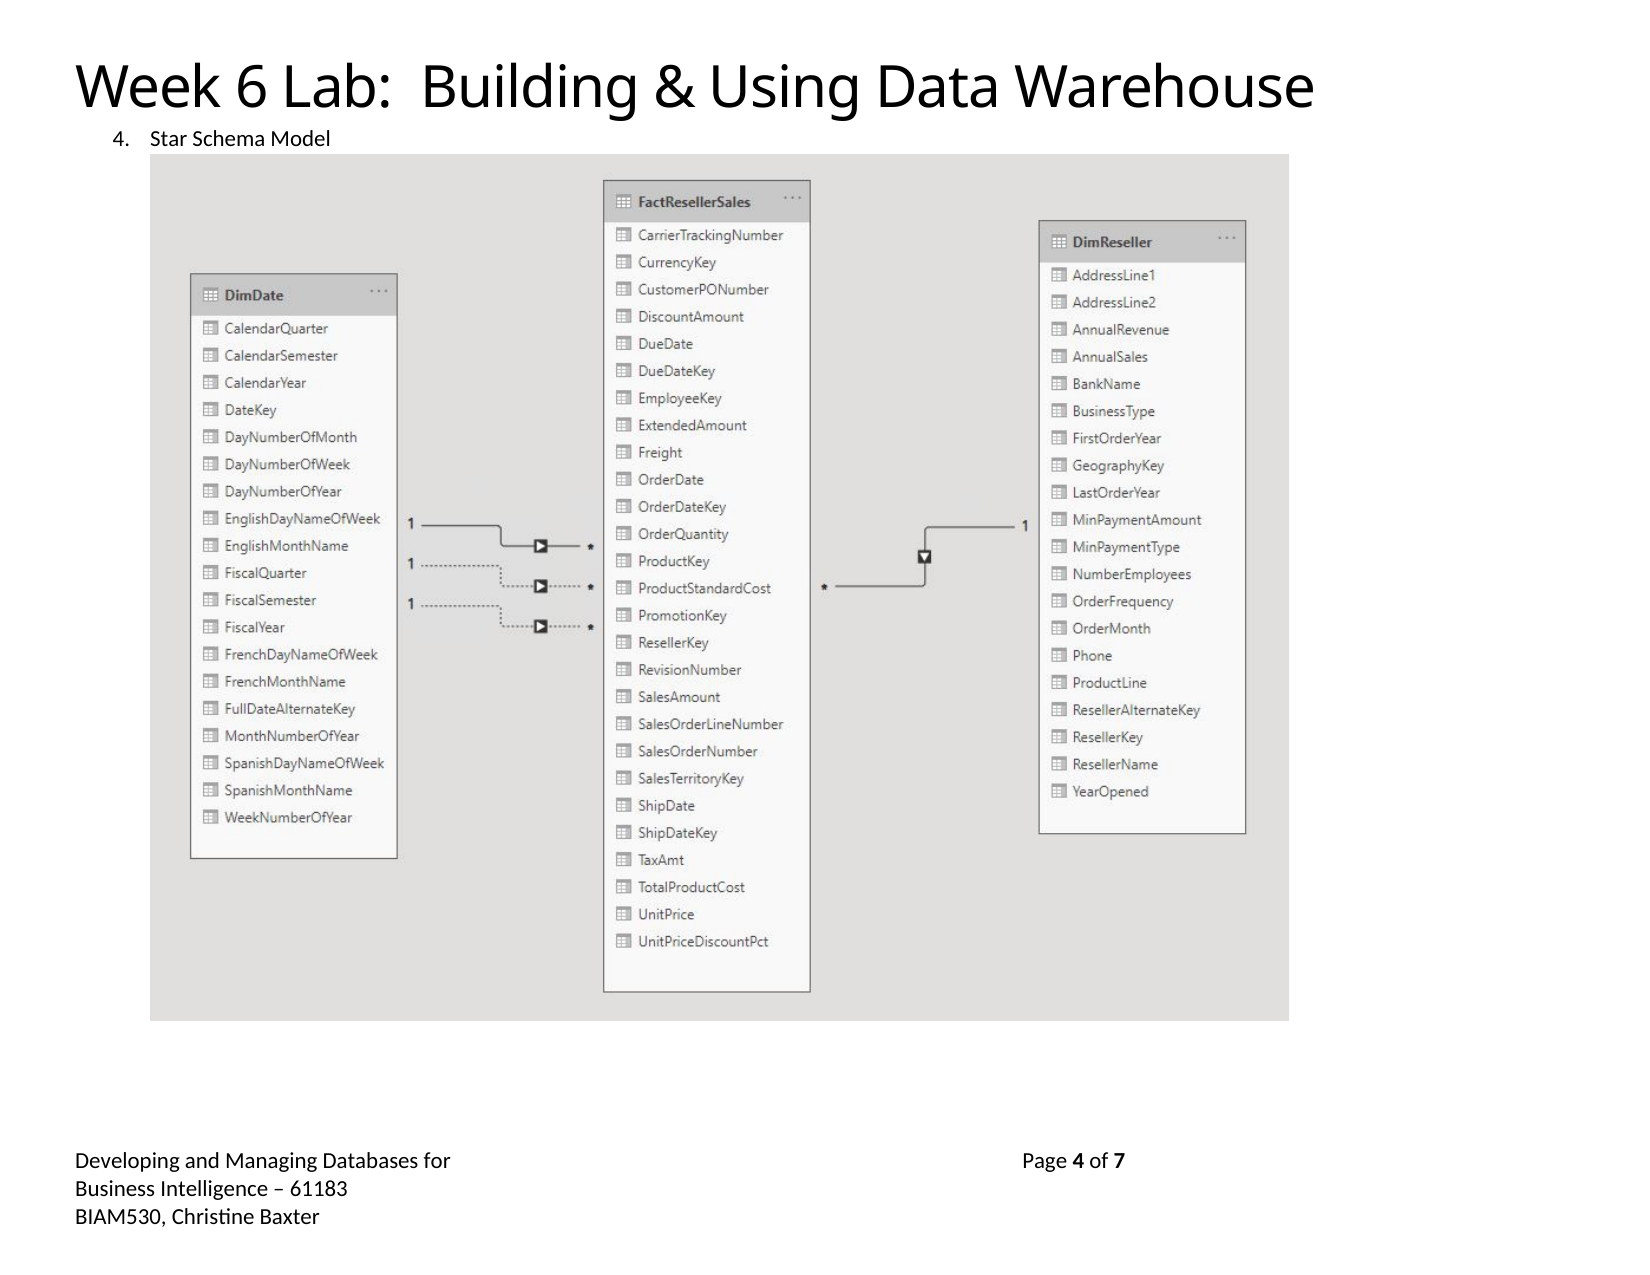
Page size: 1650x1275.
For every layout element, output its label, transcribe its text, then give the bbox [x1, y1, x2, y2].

picture [150, 154, 1290, 1021]
